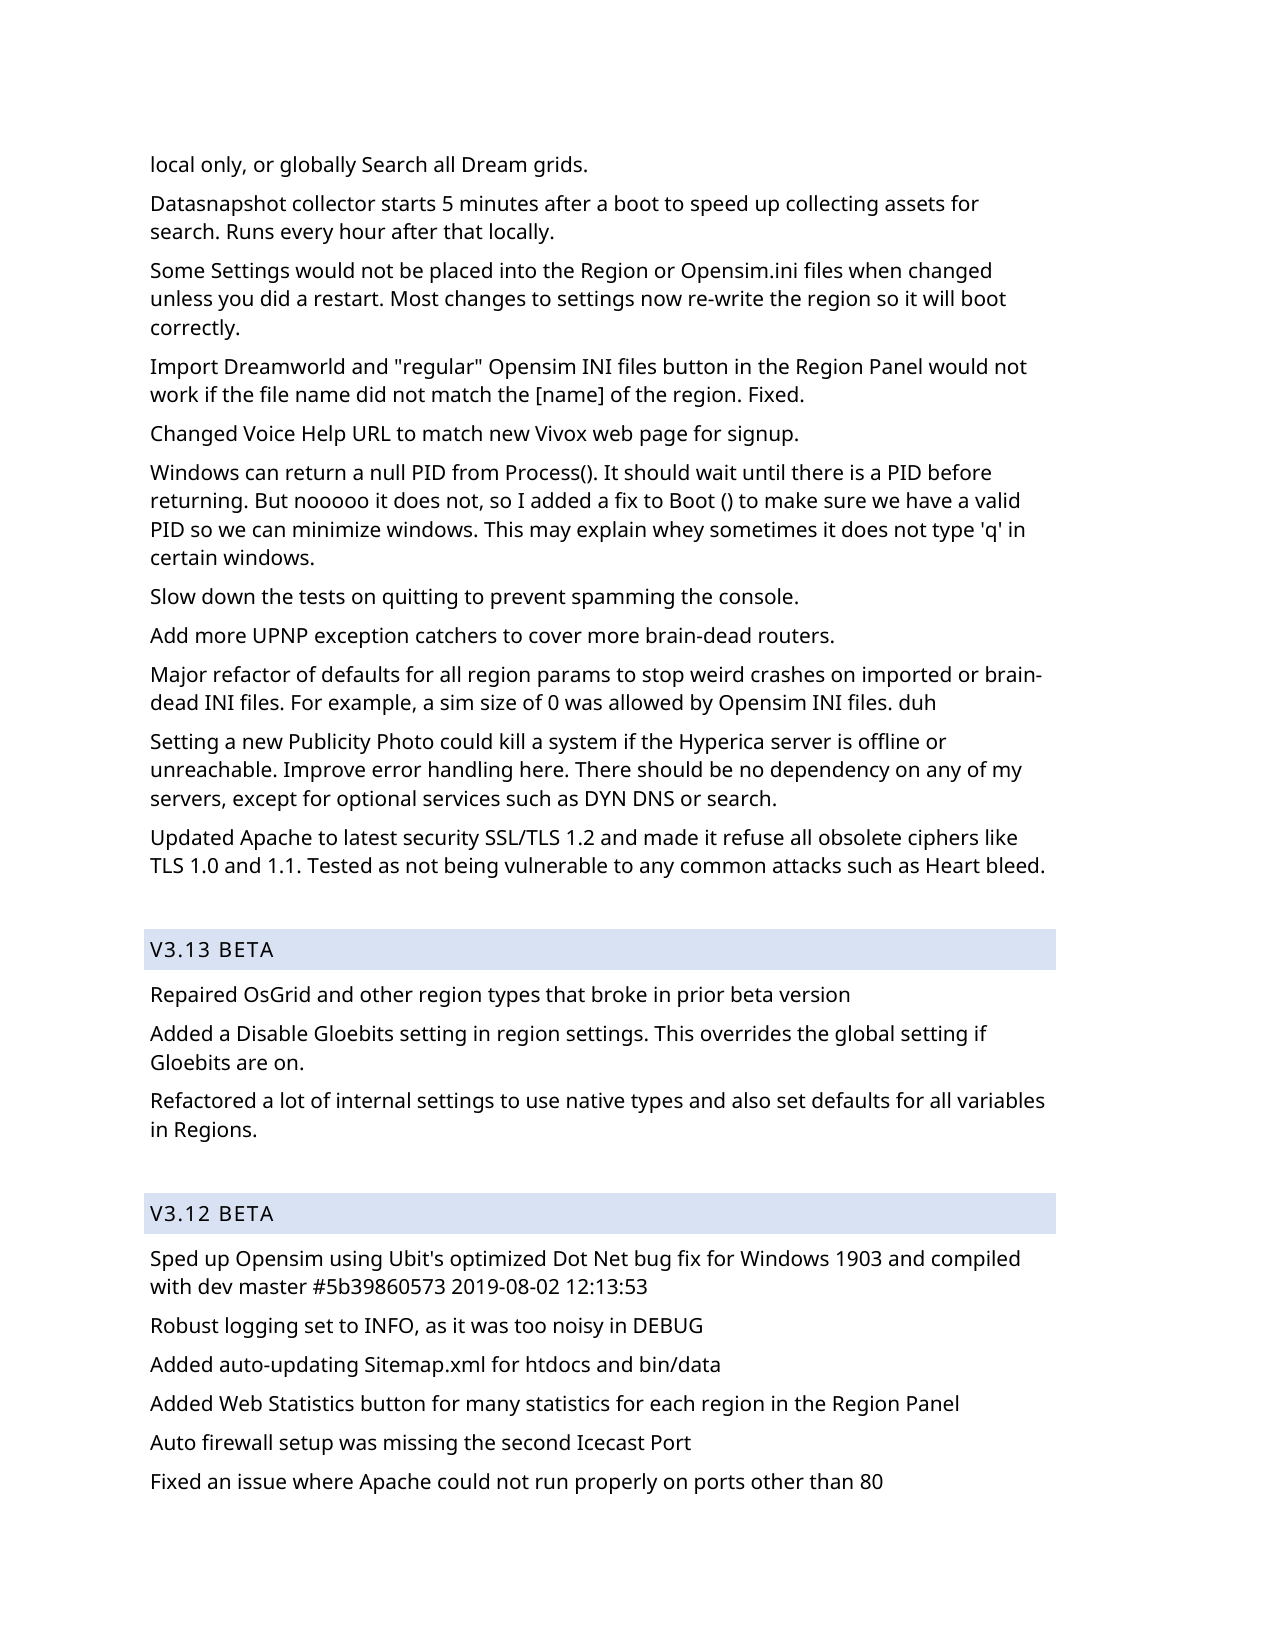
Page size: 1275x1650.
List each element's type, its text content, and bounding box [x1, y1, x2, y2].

text Auto firewall setup was missing the second Icecast Port [150, 1428, 1050, 1456]
text Add more UPNP exception catchers to cover more brain-dead routers. [150, 621, 1050, 649]
text Windows can return a null PID from Process(). It should wait until there is a PID before returning. But nooooo it does not, so I added a fix to Boot () to make sure we have a valid PID so we can minimize windows. This may explain whey sometimes it does not type 'q' in certain windows. [150, 458, 1050, 572]
text Refactored a lot of internal settings to use native types and also set defaults for all variables in Regions. [150, 1087, 1050, 1143]
text Added auto-updating Sitemap.xml for htdocs and bin/data [150, 1350, 1050, 1379]
text Import Dreamworld and "regular" Opensim INI files button in the Region Panel would not work if the file name did not match the [name] of the region. Fixed. [150, 352, 1050, 409]
text Changed Voice Help URL to match new Vivox web page for signup. [150, 419, 1050, 448]
text Setting a new Publicity Photo could kill a system if the Hyperica server is offline or unreachable. Improve error handling here. There should be no dependency on any of my servers, except for optional services such as DYN DNS or search. [150, 727, 1050, 812]
text Fixed an issue where Apache could not run properly on ports other than 80 [150, 1467, 1050, 1495]
text Updated Apache to latest security SSL/TLS 1.2 and made it refuse all obsolete ciphers like TLS 1.0 and 1.1. Tested as not being vulnerable to any common attacks such as Heart bleed. [150, 823, 1050, 880]
text Datasnapshot collector starts 5 minutes after a boot to speed up collecting assets for search. Runs every hour after that locally. [150, 189, 1050, 246]
text Added a Disable Gloebits setting in region settings. This overrides the global setting if Gloebits are on. [150, 1019, 1050, 1076]
subtitle V3.13 Beta [150, 935, 1050, 964]
subtitle V3.12 Beta [150, 1199, 1050, 1227]
text Added Web Statistics button for many statistics for each region in the Region Panel [150, 1389, 1050, 1417]
text Major refactor of defaults for all region params to stop weird crashes on imported or brain-dead INI files. For example, a sim size of 0 was allowed by Opensim INI files. duh [150, 660, 1050, 717]
text Some Settings would not be placed into the Region or Opensim.ini files when changed unless you did a restart. Most changes to settings now re-write the region so it will boot correctly. [150, 256, 1050, 341]
text Disable Search button added to Viewer Search. If on, you can set it so your residents see local only, or globally Search all Dream grids. [150, 150, 1050, 178]
text Robust logging set to INFO, as it was too noisy in DEBUG [150, 1311, 1050, 1340]
text Sped up Opensim using Ubit's optimized Dot Net bug fix for Windows 1903 and compiled with dev master #5b39860573 2019-08-02 12:13:53 [150, 1244, 1050, 1301]
text Slow down the tests on quitting to prevent spamming the console. [150, 582, 1050, 611]
text Repaired OsGrid and other region types that broke in prior beta version [150, 980, 1050, 1009]
